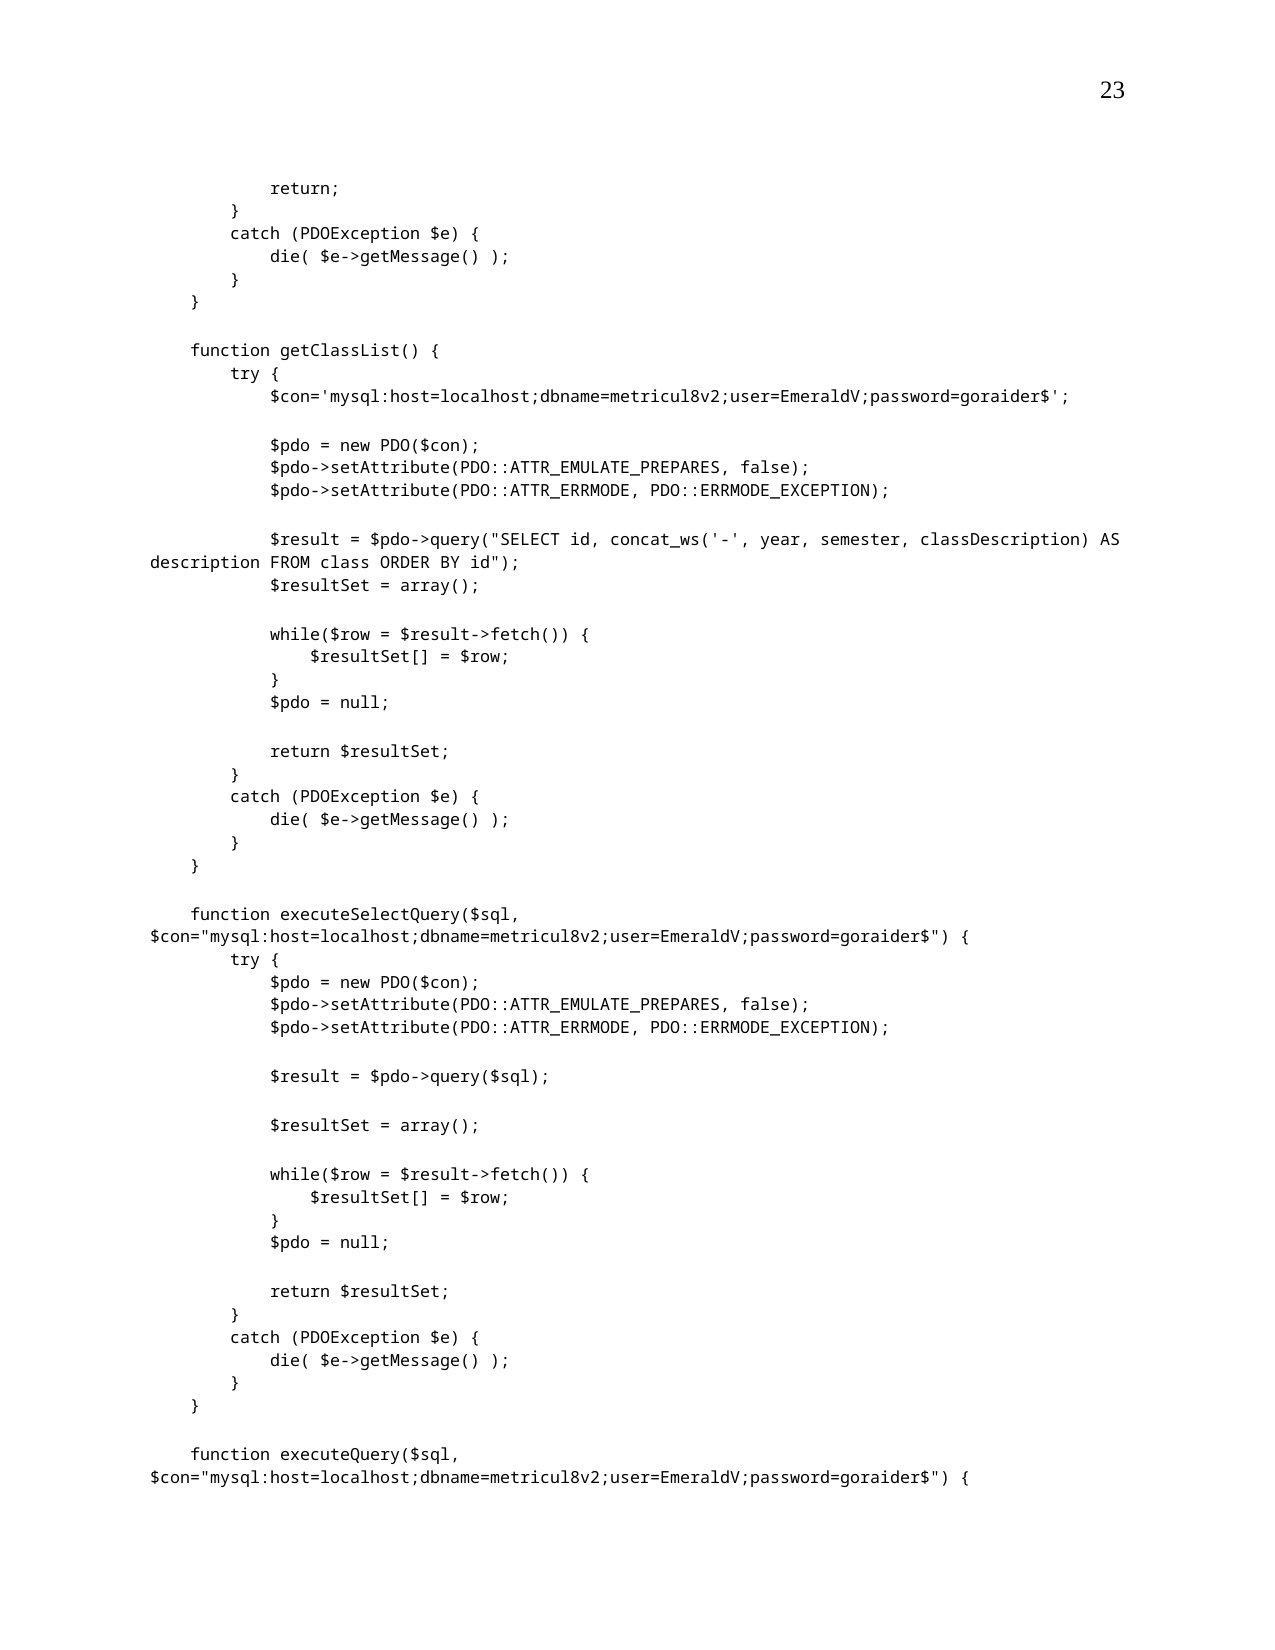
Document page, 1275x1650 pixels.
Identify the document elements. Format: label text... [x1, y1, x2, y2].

text } [150, 762, 1125, 785]
text $pdo = new PDO($con); [150, 433, 1125, 456]
text $pdo = null; [150, 691, 1125, 713]
text die( $e->getMessage() ); [150, 1348, 1125, 1371]
text function getClassList() { [150, 339, 1125, 362]
text $resultSet = array(); [150, 1114, 1125, 1137]
text $con='mysql:host=localhost;dbname=metricul8v2;user=EmeraldV;password=goraider$'; [150, 384, 1125, 407]
text } [150, 1208, 1125, 1231]
text } [150, 1371, 1125, 1394]
text catch (PDOException $e) { [150, 785, 1125, 808]
text $resultSet = array(); [150, 573, 1125, 596]
text $pdo = null; [150, 1231, 1125, 1254]
text $resultSet[] = $row; [150, 1186, 1125, 1208]
text } [150, 199, 1125, 222]
text $pdo->setAttribute(PDO::ATTR_ERRMODE, PDO::ERRMODE_EXCEPTION); [150, 1016, 1125, 1038]
text $pdo->setAttribute(PDO::ATTR_EMULATE_PREPARES, false); [150, 993, 1125, 1016]
text return $resultSet; [150, 1280, 1125, 1303]
text } [150, 853, 1125, 876]
text try { [150, 948, 1125, 970]
text $pdo->setAttribute(PDO::ATTR_ERRMODE, PDO::ERRMODE_EXCEPTION); [150, 479, 1125, 502]
text } [150, 830, 1125, 853]
text function executeSelectQuery($sql, $con="mysql:host=localhost;dbname=metricul8v2;user=EmeraldV;password=goraider$") { [150, 902, 1125, 948]
text } [150, 267, 1125, 290]
text while($row = $result->fetch()) { [150, 622, 1125, 645]
text die( $e->getMessage() ); [150, 808, 1125, 830]
text } [150, 1303, 1125, 1326]
text $result = $pdo->query($sql); [150, 1065, 1125, 1087]
text } [150, 668, 1125, 691]
text try { [150, 362, 1125, 384]
text catch (PDOException $e) { [150, 222, 1125, 244]
text $resultSet[] = $row; [150, 645, 1125, 668]
text die( $e->getMessage() ); [150, 244, 1125, 267]
text function executeQuery($sql, $con="mysql:host=localhost;dbname=metricul8v2;user=EmeraldV;password=goraider$") { [150, 1443, 1125, 1488]
text while($row = $result->fetch()) { [150, 1163, 1125, 1186]
text catch (PDOException $e) { [150, 1326, 1125, 1348]
text } [150, 1394, 1125, 1416]
text $result = $pdo->query("SELECT id, concat_ws('-', year, semester, classDescription) AS description FROM class ORDER BY id"); [150, 528, 1125, 573]
text return $resultSet; [150, 739, 1125, 762]
text $pdo->setAttribute(PDO::ATTR_EMULATE_PREPARES, false); [150, 456, 1125, 479]
text return; [150, 176, 1125, 199]
text $pdo = new PDO($con); [150, 970, 1125, 993]
text } [150, 290, 1125, 313]
